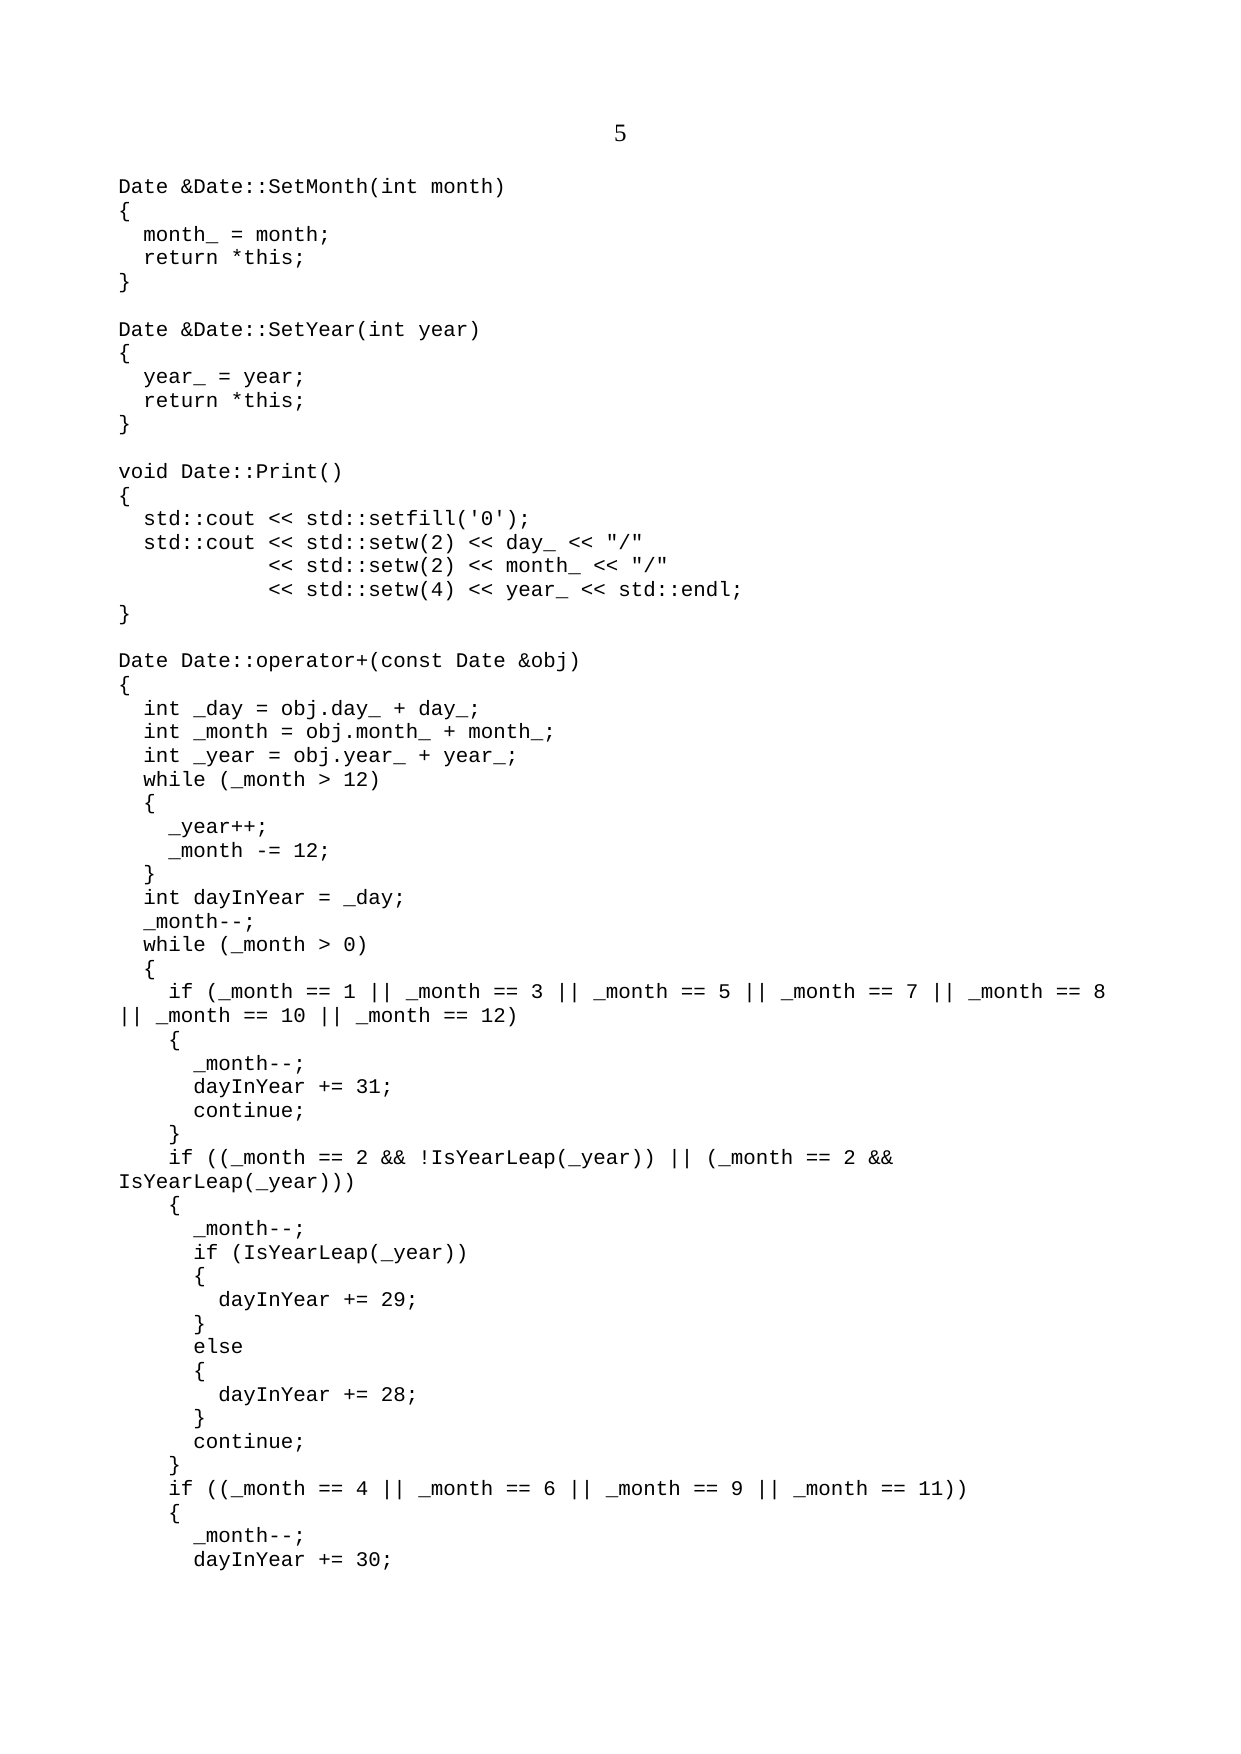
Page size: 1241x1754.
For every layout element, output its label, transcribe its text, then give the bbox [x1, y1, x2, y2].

text month_ = month; [118, 224, 1122, 247]
text { [118, 792, 1122, 816]
text << std::setw(2) << month_ << "/" [118, 556, 1122, 579]
text { [118, 342, 1122, 366]
text int _month = obj.month_ + month_; [118, 721, 1122, 745]
text dayInYear += 28; [118, 1383, 1122, 1407]
text Date Date::operator+(const Date &obj) [118, 651, 1122, 674]
text { [118, 1502, 1122, 1525]
text int _year = obj.year_ + year_; [118, 745, 1122, 769]
text dayInYear += 31; [118, 1076, 1122, 1100]
text _month--; [118, 1052, 1122, 1076]
text } [118, 1407, 1122, 1431]
text } [118, 1123, 1122, 1147]
text return *this; [118, 389, 1122, 413]
text _month -= 12; [118, 840, 1122, 863]
text { [118, 1194, 1122, 1218]
text } [118, 413, 1122, 437]
text return *this; [118, 247, 1122, 271]
text if ((_month == 4 || _month == 6 || _month == 9 || _month == 11)) [118, 1478, 1122, 1502]
text int _day = obj.day_ + day_; [118, 698, 1122, 721]
text if (_month == 1 || _month == 3 || _month == 5 || _month == 7 || _month == 8 || _month == 10 || _month == 12) [118, 982, 1122, 1029]
text year_ = year; [118, 366, 1122, 389]
text continue; [118, 1431, 1122, 1454]
text { [118, 674, 1122, 698]
text while (_month > 12) [118, 769, 1122, 792]
text { [118, 1265, 1122, 1289]
text dayInYear += 29; [118, 1289, 1122, 1313]
text { [118, 1029, 1122, 1052]
text continue; [118, 1100, 1122, 1123]
text Date &Date::SetMonth(int month) [118, 176, 1122, 200]
text { [118, 200, 1122, 224]
text while (_month > 0) [118, 934, 1122, 958]
text } [118, 603, 1122, 626]
text << std::setw(4) << year_ << std::endl; [118, 579, 1122, 603]
text { [118, 958, 1122, 982]
text if ((_month == 2 && !IsYearLeap(_year)) || (_month == 2 && IsYearLeap(_year))) [118, 1147, 1122, 1194]
text _month--; [118, 1218, 1122, 1242]
text { [118, 484, 1122, 508]
text std::cout << std::setw(2) << day_ << "/" [118, 532, 1122, 556]
text _month--; [118, 911, 1122, 934]
text if (IsYearLeap(_year)) [118, 1242, 1122, 1265]
text } [118, 1313, 1122, 1336]
text _month--; [118, 1525, 1122, 1549]
text Date &Date::SetYear(int year) [118, 319, 1122, 342]
text int dayInYear = _day; [118, 887, 1122, 911]
text } [118, 863, 1122, 887]
text else [118, 1336, 1122, 1360]
text std::cout << std::setfill('0'); [118, 508, 1122, 532]
text } [118, 271, 1122, 294]
text void Date::Print() [118, 461, 1122, 484]
text _year++; [118, 816, 1122, 840]
text dayInYear += 30; [118, 1549, 1122, 1573]
text { [118, 1360, 1122, 1383]
text } [118, 1454, 1122, 1478]
